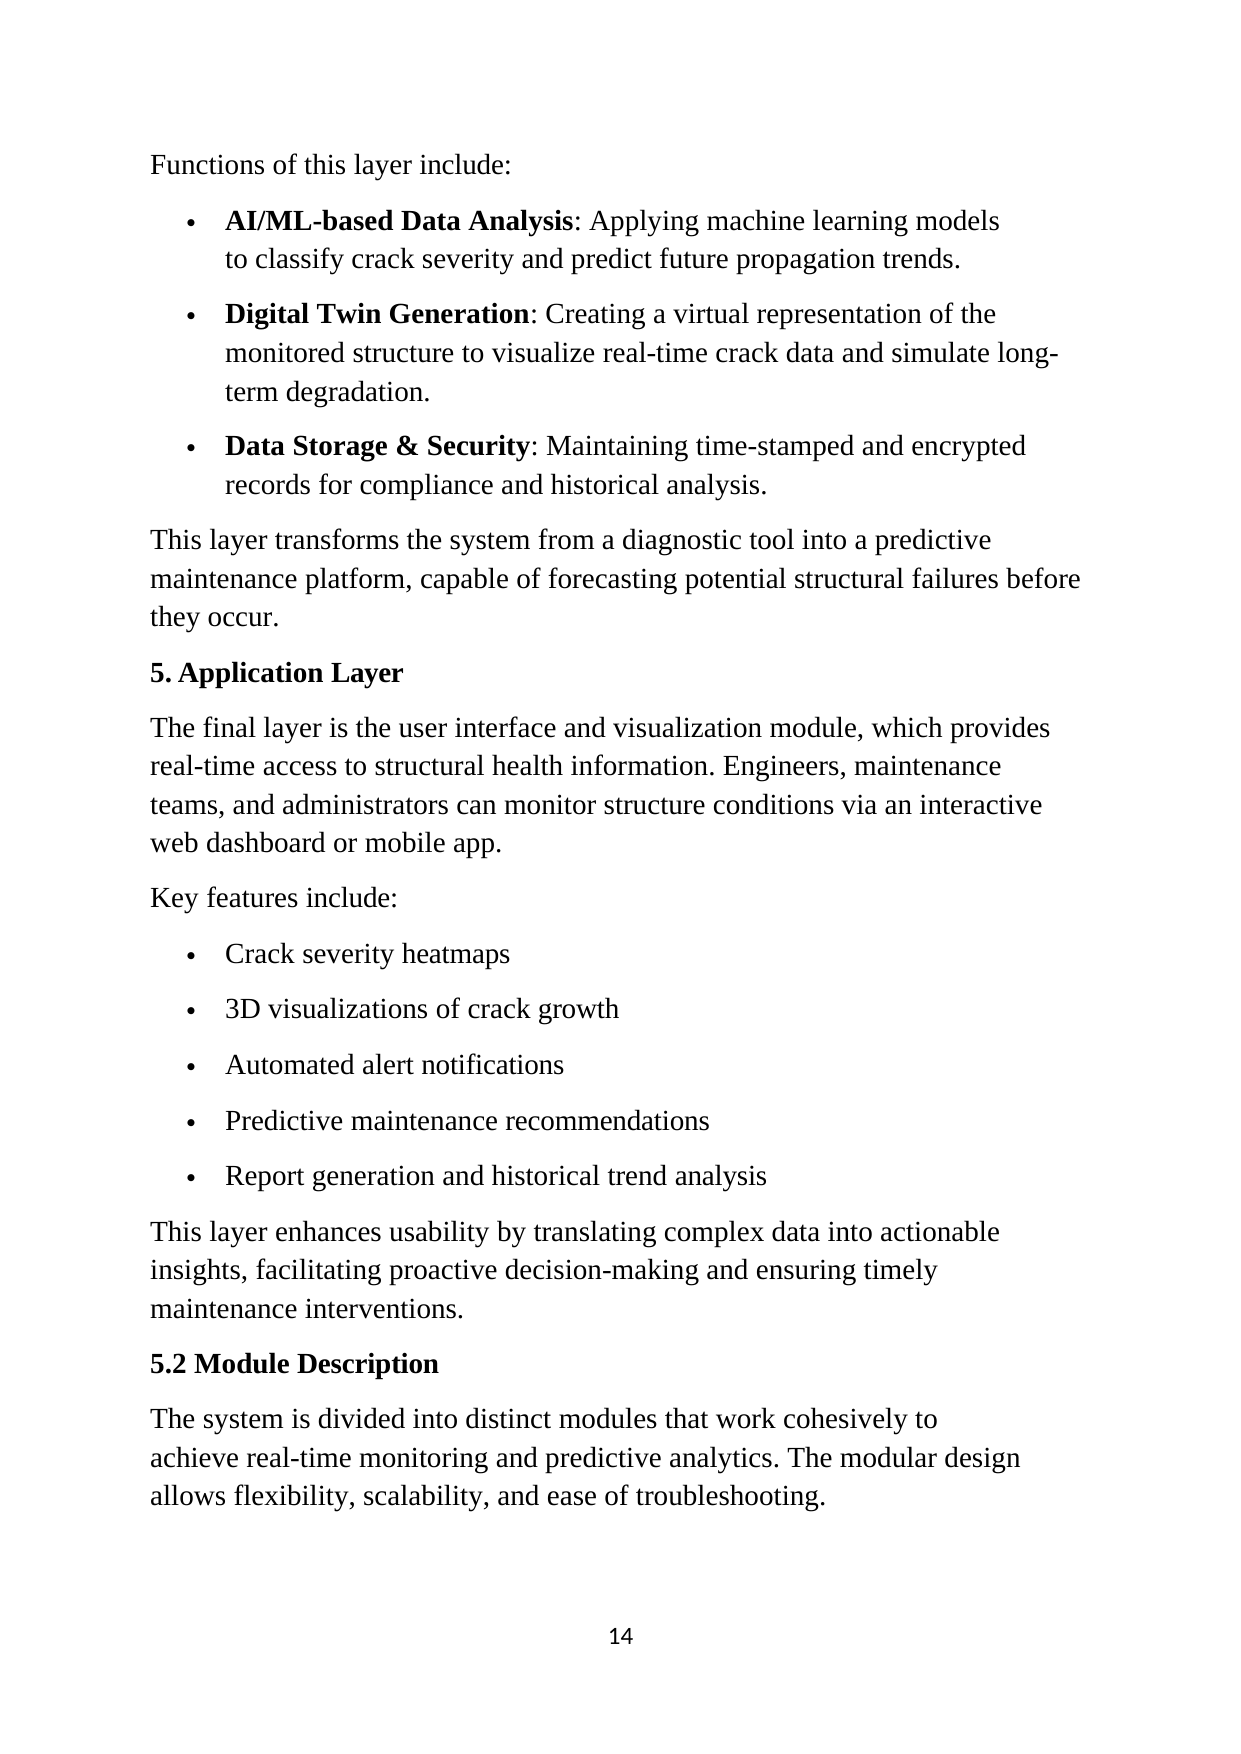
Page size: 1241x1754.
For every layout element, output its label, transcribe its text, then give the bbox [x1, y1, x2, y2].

list 3D visualizations of crack growth [187, 992, 1128, 1025]
text Key features include: [150, 881, 1128, 914]
text The final layer is the user interface and visualization module, which provides real-time access to structural health information. Engineers, maintenance teams, and administrators can monitor structure conditions via an interactive web dashboard or mobile app. [150, 710, 1083, 859]
text The system is divided into distinct modules that work cohesively to achieve real-time monitoring and predictive analytics. The modular design allows flexibility, scalability, and ease of troubleshooting. [150, 1401, 1033, 1512]
list Digital Twin Generation: Creating a virtual representation of the monitored structure to visualize real-time crack data and simulate long- term degradation. [187, 297, 1059, 407]
subtitle Module Description [150, 1346, 1128, 1380]
list Crack severity heatmaps [187, 936, 1128, 970]
subtitle Application Layer [150, 655, 1128, 688]
list Predictive maintenance recommendations [187, 1103, 1128, 1136]
text This layer enhances usability by translating complex data into actionable insights, facilitating proactive decision-making and ensuring timely maintenance interventions. [150, 1214, 1083, 1324]
list Data Storage & Security: Maintaining time-stamped and encrypted records for compliance and historical analysis. [187, 428, 1026, 501]
list Report generation and historical trend analysis [187, 1158, 1128, 1192]
list Automated alert notifications [187, 1047, 1128, 1081]
text This layer transforms the system from a diagnostic tool into a predictive maintenance platform, capable of forecasting potential structural failures before they occur. [150, 522, 1083, 633]
list AI/ML-based Data Analysis: Applying machine learning models to classify crack severity and predict future propagation trends. [187, 203, 1027, 275]
text Functions of this layer include: [150, 147, 1128, 181]
